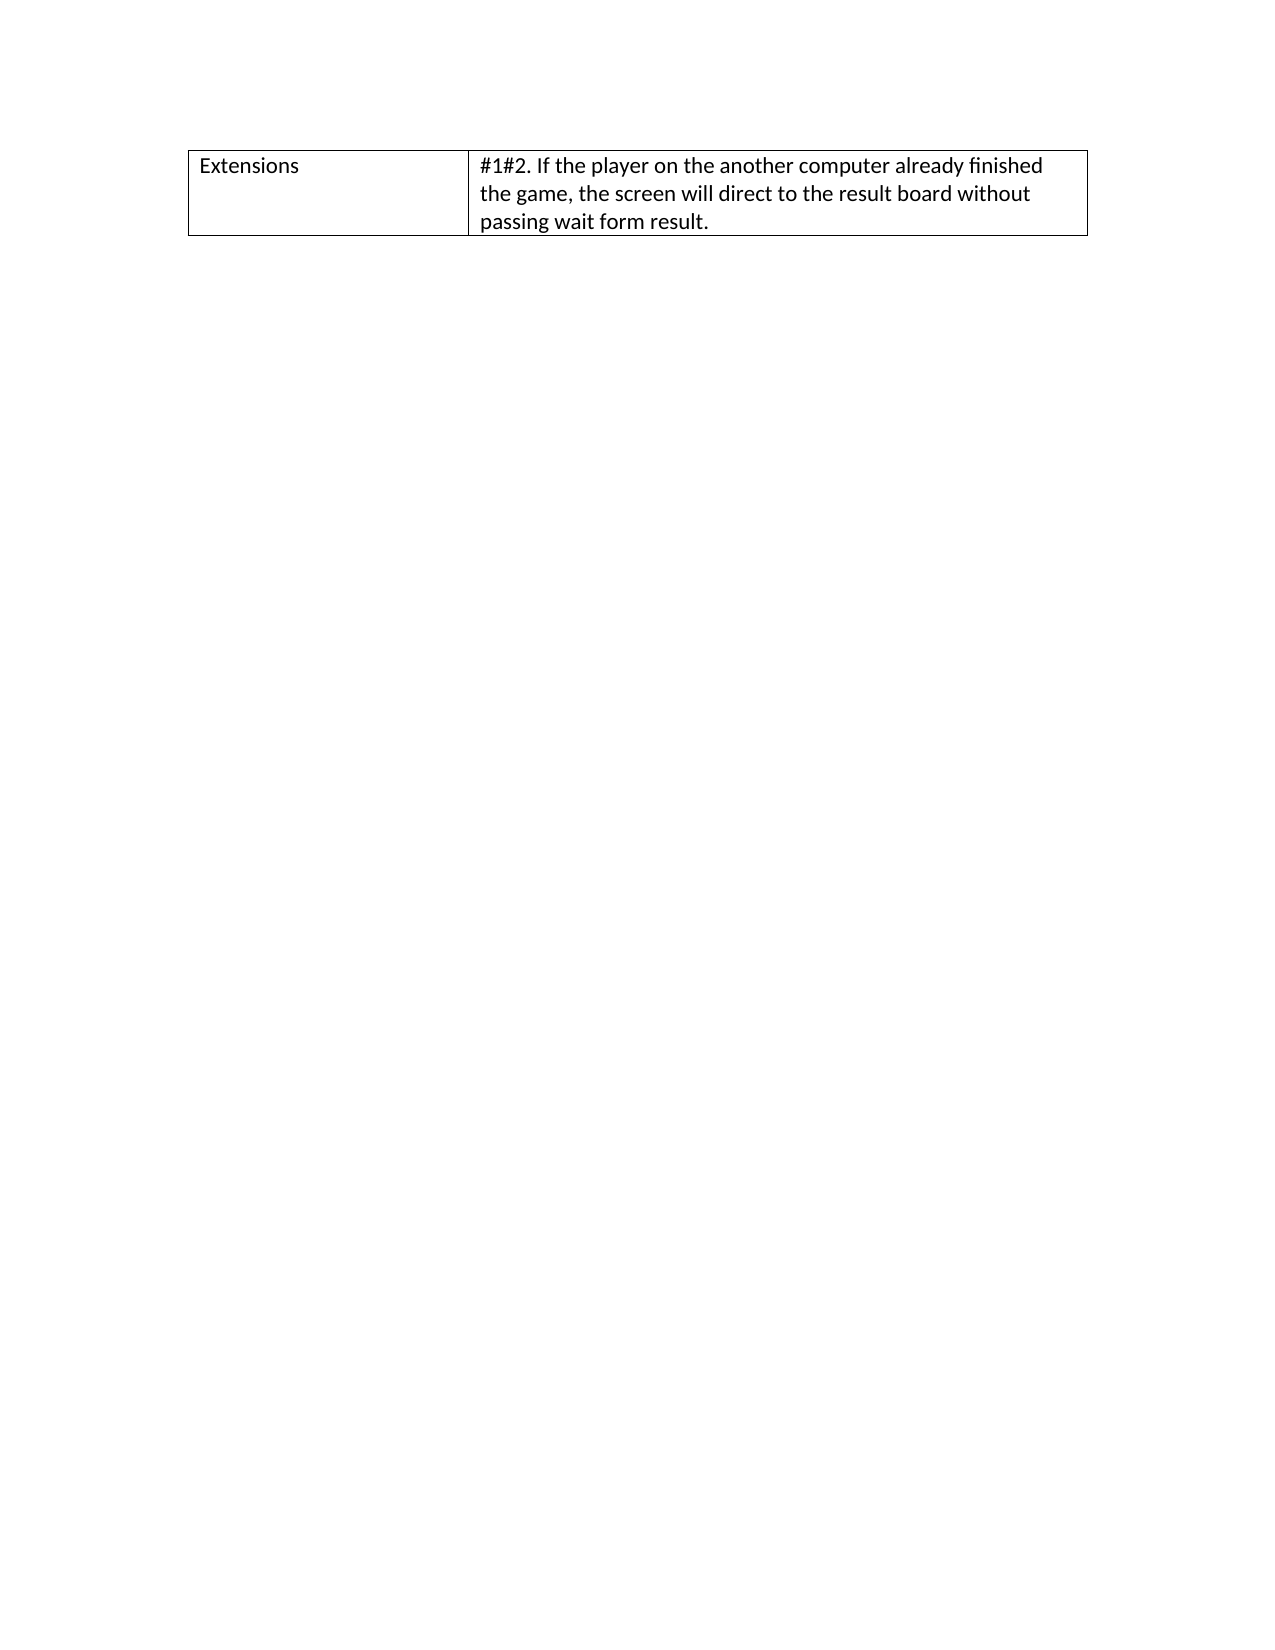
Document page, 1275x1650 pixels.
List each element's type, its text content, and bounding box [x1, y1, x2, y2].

table_cell #1#2. If the player on the another computer already finished the game, the screen will direct to the result board without passing wait form result. [469, 151, 1087, 235]
table_cell Extensions [189, 151, 468, 235]
